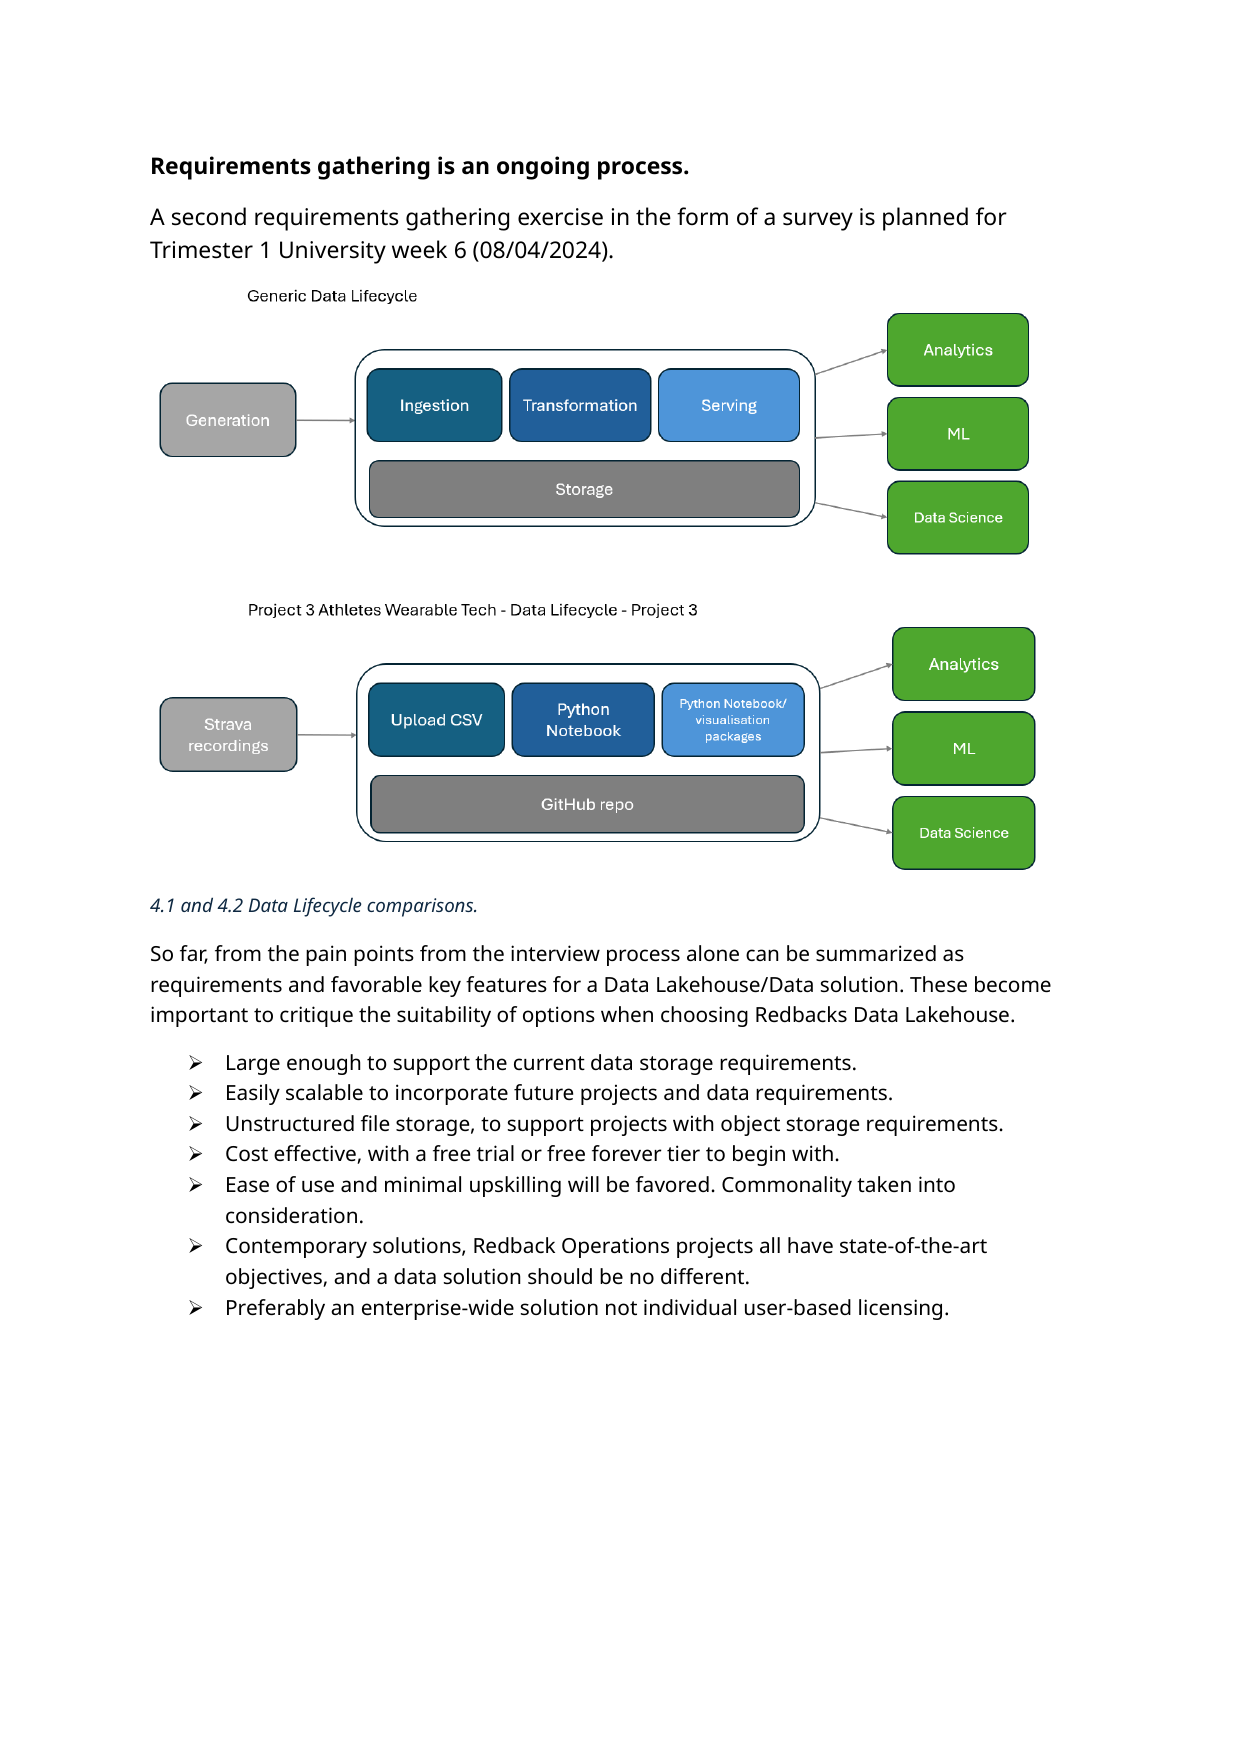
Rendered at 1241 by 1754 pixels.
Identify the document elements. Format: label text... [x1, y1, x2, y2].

list Ease of use and minimal upskilling will be favored. Commonality taken into consideration. [187, 1170, 1090, 1229]
list Large enough to support the current data storage requirements. [187, 1048, 1090, 1076]
picture [150, 284, 1041, 577]
text 4.1 and 4.2 Data Lifecycle comparisons. [150, 893, 1090, 918]
text Requirements gathering is an ongoing process. [150, 150, 1090, 181]
list Contemporary solutions, Redback Operations projects all have state-of-the-art objectives, and a data solution should be no different. [187, 1231, 1090, 1291]
text So far, from the pain points from the interview process alone can be summarized as requirements and favorable key features for a Data Lakehouse/Data solution. These become important to critique the suitability of options when choosing Redbacks Data Lakehouse. [150, 939, 1090, 1029]
text A second requirements gathering exercise in the form of a survey is planned for Trimester 1 University week 6 (08/04/2024). [150, 200, 1090, 265]
list Preferably an enterprise-wide solution not individual user-based licensing. [187, 1293, 1090, 1321]
list Unstructured file storage, to support projects with object storage requirements. [187, 1109, 1090, 1137]
list Easily scalable to incorporate future projects and data requirements. [187, 1078, 1090, 1107]
list Cost effective, with a free trial or free forever tier to begin with. [187, 1139, 1090, 1168]
picture [150, 595, 1043, 874]
